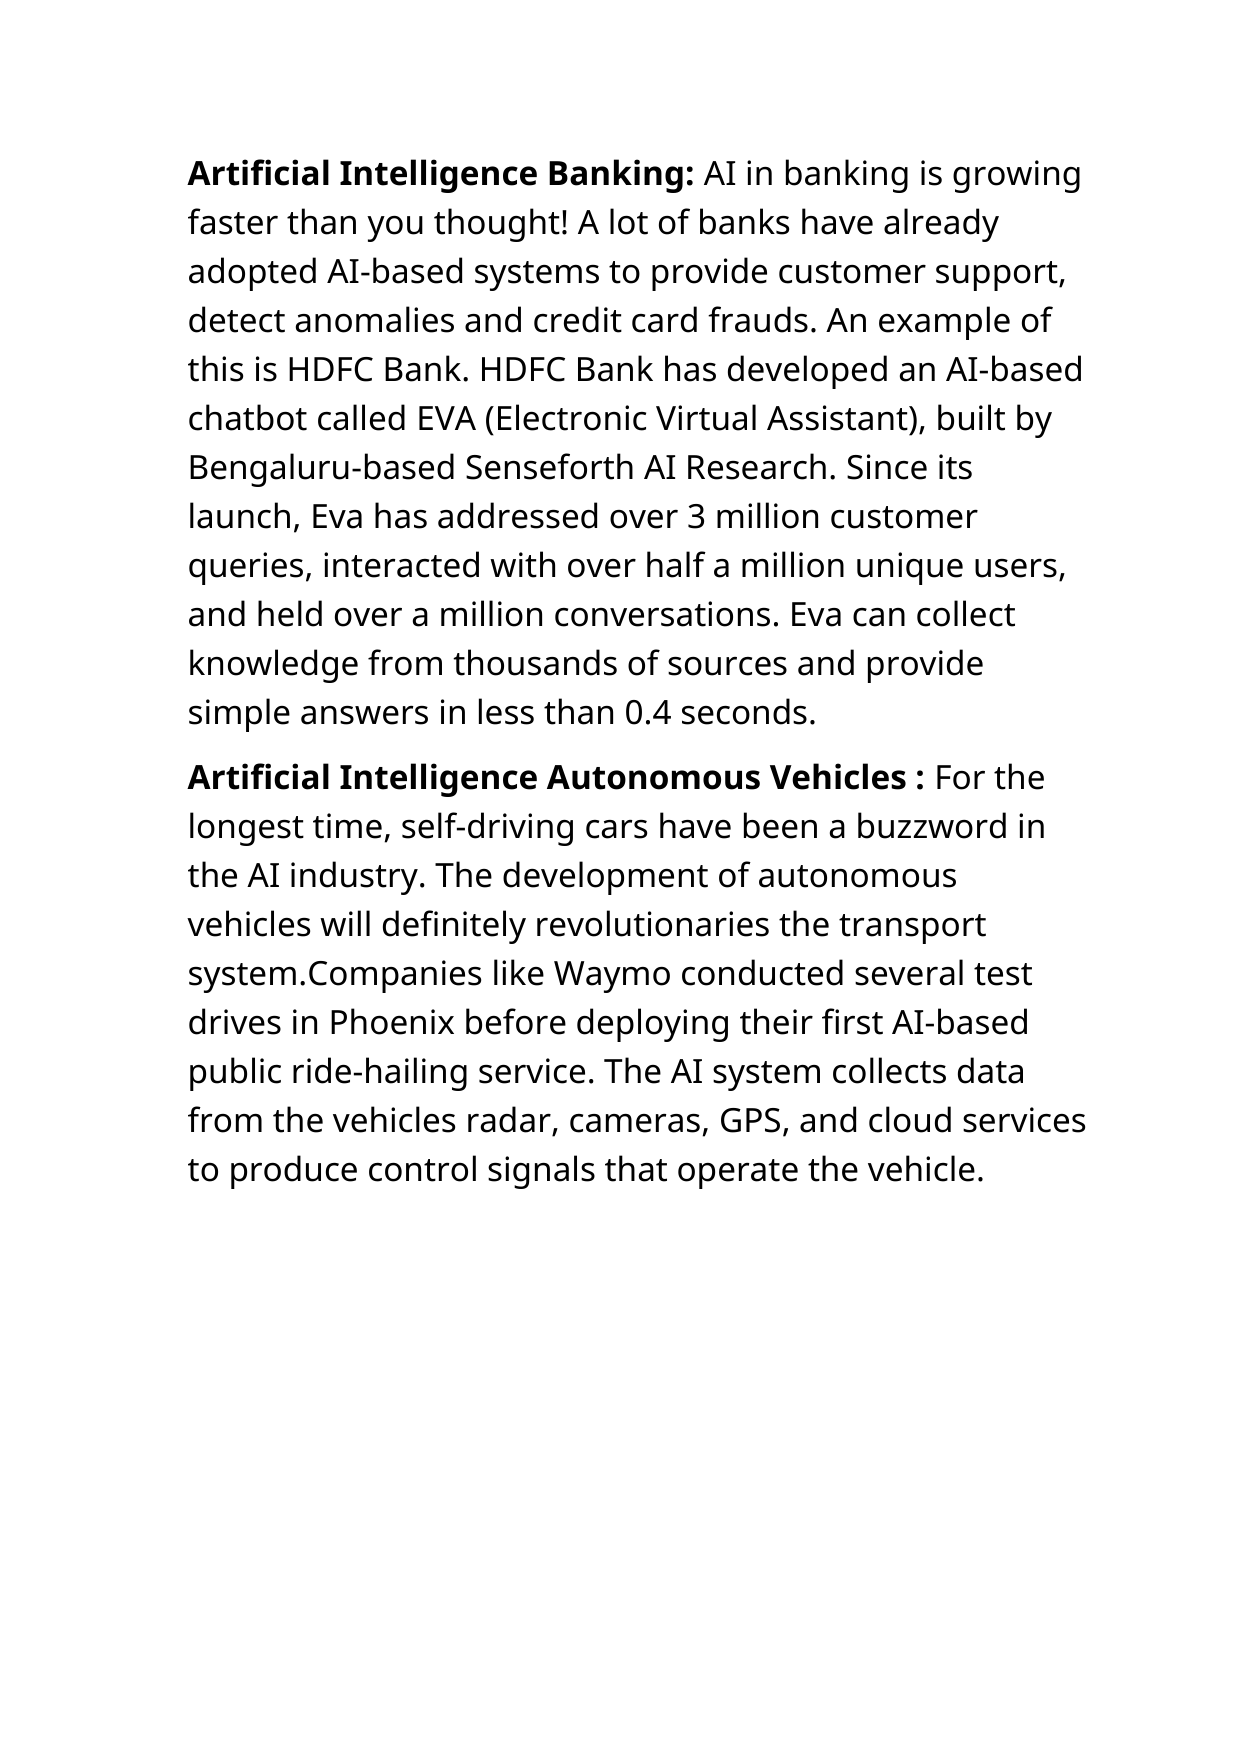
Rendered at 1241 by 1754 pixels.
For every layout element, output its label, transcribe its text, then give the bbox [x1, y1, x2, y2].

text Artificial Intelligence Banking: AI in banking is growing faster than you thought! A lot of banks have already adopted AI-based systems to provide customer support, detect anomalies and credit card frauds. An example of this is HDFC Bank. HDFC Bank has developed an AI-based chatbot called EVA (Electronic Virtual Assistant), built by Bengaluru-based Senseforth AI Research. Since its launch, Eva has addressed over 3 million customer queries, interacted with over half a million unique users, and held over a million conversations. Eva can collect knowledge from thousands of sources and provide simple answers in less than 0.4 seconds. [187, 150, 1090, 734]
text Artificial Intelligence Autonomous Vehicles : For the longest time, self-driving cars have been a buzzword in the AI industry. The development of autonomous vehicles will definitely revolutionaries the transport system.Companies like Waymo conducted several test drives in Phoenix before deploying their first AI-based public ride-hailing service. The AI system collects data from the vehicles radar, cameras, GPS, and cloud services to produce control signals that operate the vehicle. [187, 754, 1090, 1191]
